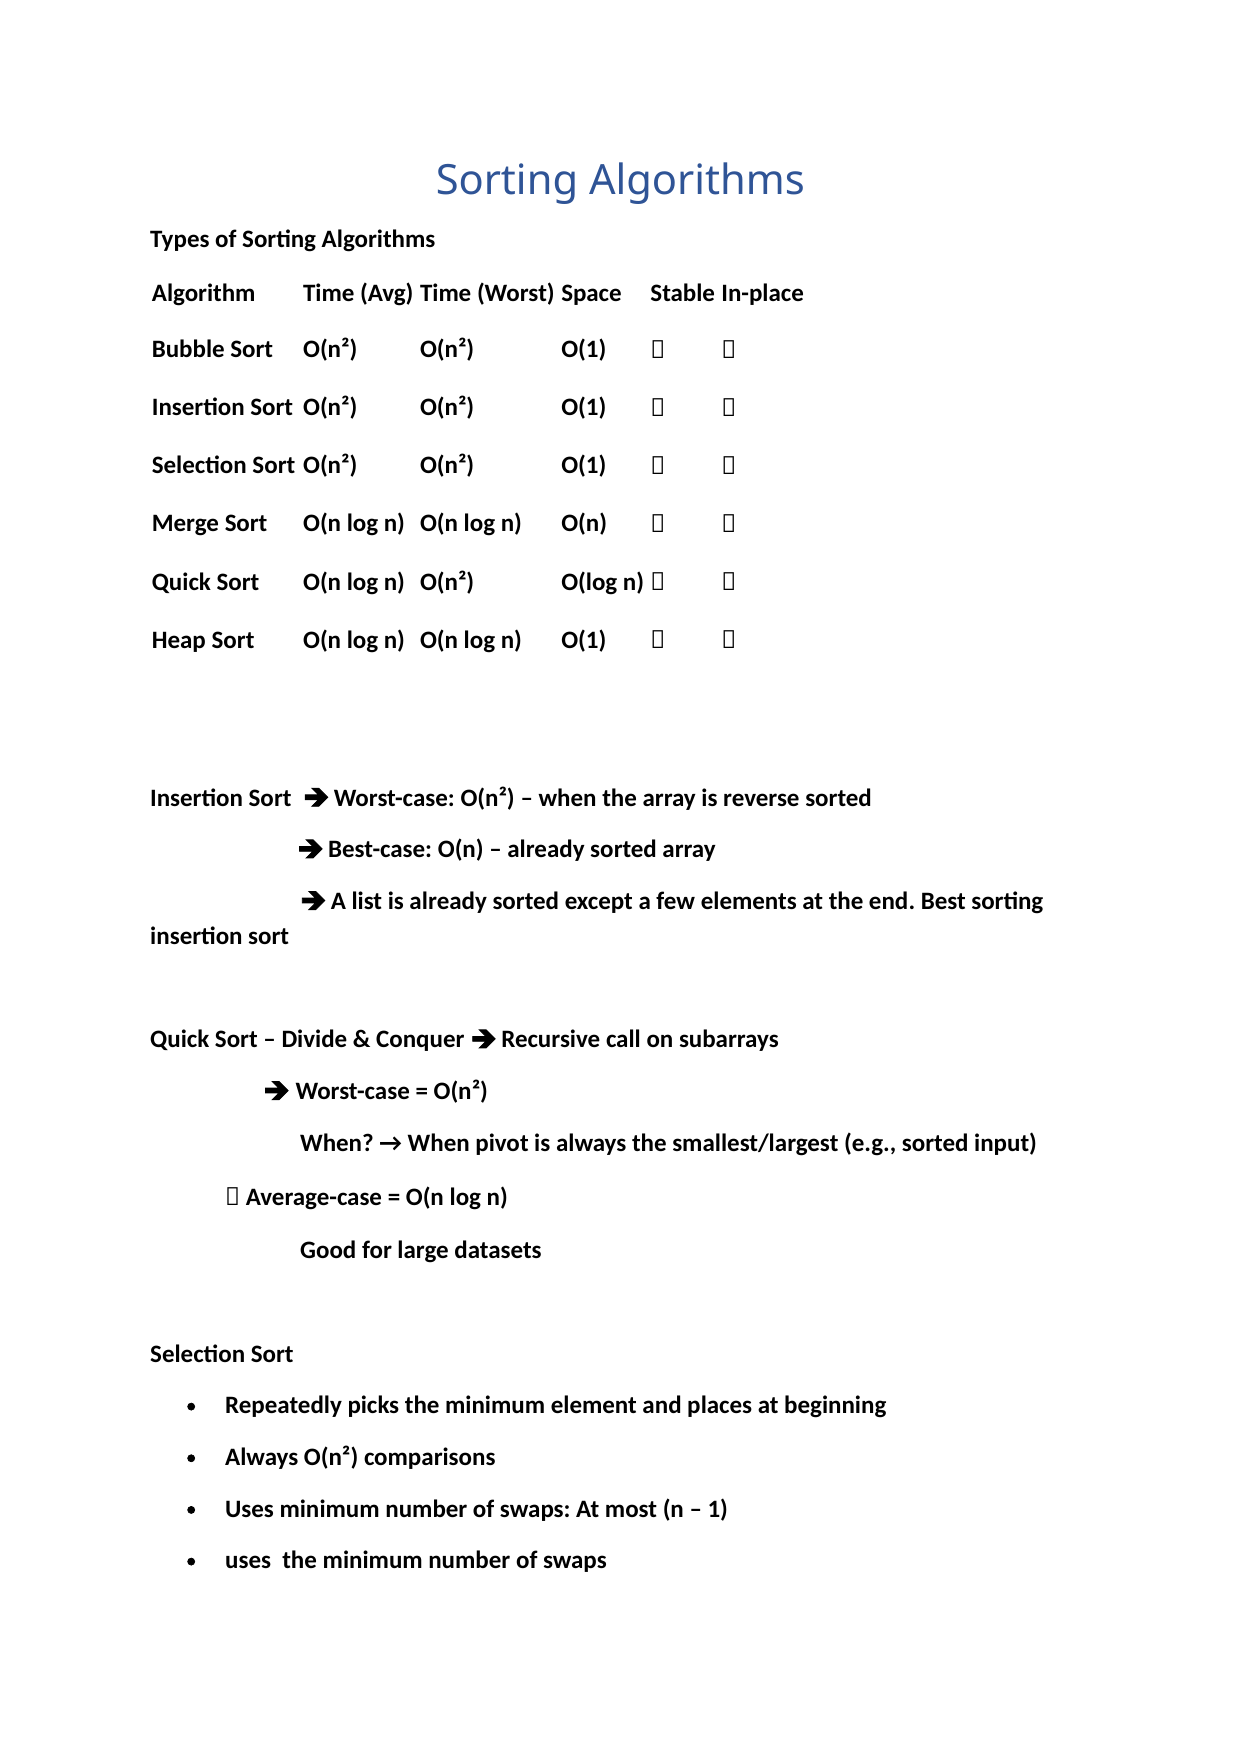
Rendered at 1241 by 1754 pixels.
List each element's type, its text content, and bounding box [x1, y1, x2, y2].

table_cell O(n²) [301, 388, 418, 446]
text Quick Sort – Divide & Conquer Recursive call on subarrays [150, 1023, 1090, 1054]
table_cell O(n²) [418, 330, 559, 388]
table_cell O(n²) [418, 388, 559, 446]
table_cell ✅ [649, 388, 720, 446]
list uses the minimum number of swaps [187, 1545, 1090, 1575]
table_cell O(n²) [301, 330, 418, 388]
text When? → When pivot is always the smallest/largest (e.g., sorted input) [225, 1127, 1090, 1158]
table_cell Heap Sort [150, 620, 301, 678]
table_cell O(n log n) [301, 620, 418, 678]
table_cell Selection Sort [150, 446, 301, 504]
text Worst-case = O(n²) [150, 1075, 1090, 1106]
table_cell ✅ [720, 562, 810, 620]
table_header Space [559, 275, 649, 330]
table_cell Quick Sort [150, 562, 301, 620]
table_cell O(n log n) [418, 620, 559, 678]
table_cell ✅ [720, 388, 810, 446]
table_cell ✅ [649, 504, 720, 562]
table_cell O(1) [559, 388, 649, 446]
table_cell O(n²) [418, 446, 559, 504]
table_cell O(1) [559, 446, 649, 504]
table_cell O(n log n) [301, 562, 418, 620]
text Selection Sort [150, 1338, 1090, 1368]
table_cell O(n²) [301, 446, 418, 504]
table_cell O(n) [559, 504, 649, 562]
list Repeatedly picks the minimum element and places at beginning [187, 1390, 1090, 1420]
text Best-case: O(n) – already sorted array [150, 833, 1090, 864]
list Always O(n²) comparisons [187, 1441, 1090, 1472]
table_cell Bubble Sort [150, 330, 301, 388]
table_cell ✅ [649, 330, 720, 388]
text A list is already sorted except a few elements at the end. Best sorting insertion sort [150, 885, 1090, 951]
table_header Time (Worst) [418, 275, 559, 330]
list Uses minimum number of swaps: At most (n – 1) [187, 1493, 1090, 1523]
table_cell ✅ [720, 330, 810, 388]
table_cell ✅ [720, 620, 810, 678]
table_header Algorithm [150, 275, 301, 330]
table_cell Merge Sort [150, 504, 301, 562]
table_cell Insertion Sort [150, 388, 301, 446]
table_cell O(n²) [418, 562, 559, 620]
table_cell ❌ [720, 504, 810, 562]
table_header Time (Avg) [301, 275, 418, 330]
text Insertion Sort Worst-case: O(n²) – when the array is reverse sorted [150, 782, 1090, 812]
table_cell ✅ [720, 446, 810, 504]
subtitle Sorting Algorithms [150, 150, 1090, 207]
text 🔹 Average-case = O(n log n) [225, 1179, 1090, 1213]
text Good for large datasets [225, 1235, 1090, 1265]
table_cell ❌ [649, 562, 720, 620]
text Types of Sorting Algorithms [150, 223, 1090, 254]
table_cell O(n log n) [418, 504, 559, 562]
table_header In-place [720, 275, 810, 330]
table_cell O(log n) [559, 562, 649, 620]
table_header Stable [649, 275, 720, 330]
table_cell O(n log n) [301, 504, 418, 562]
table_cell O(1) [559, 330, 649, 388]
table_cell O(1) [559, 620, 649, 678]
table_cell ❌ [649, 620, 720, 678]
table_cell ❌ [649, 446, 720, 504]
